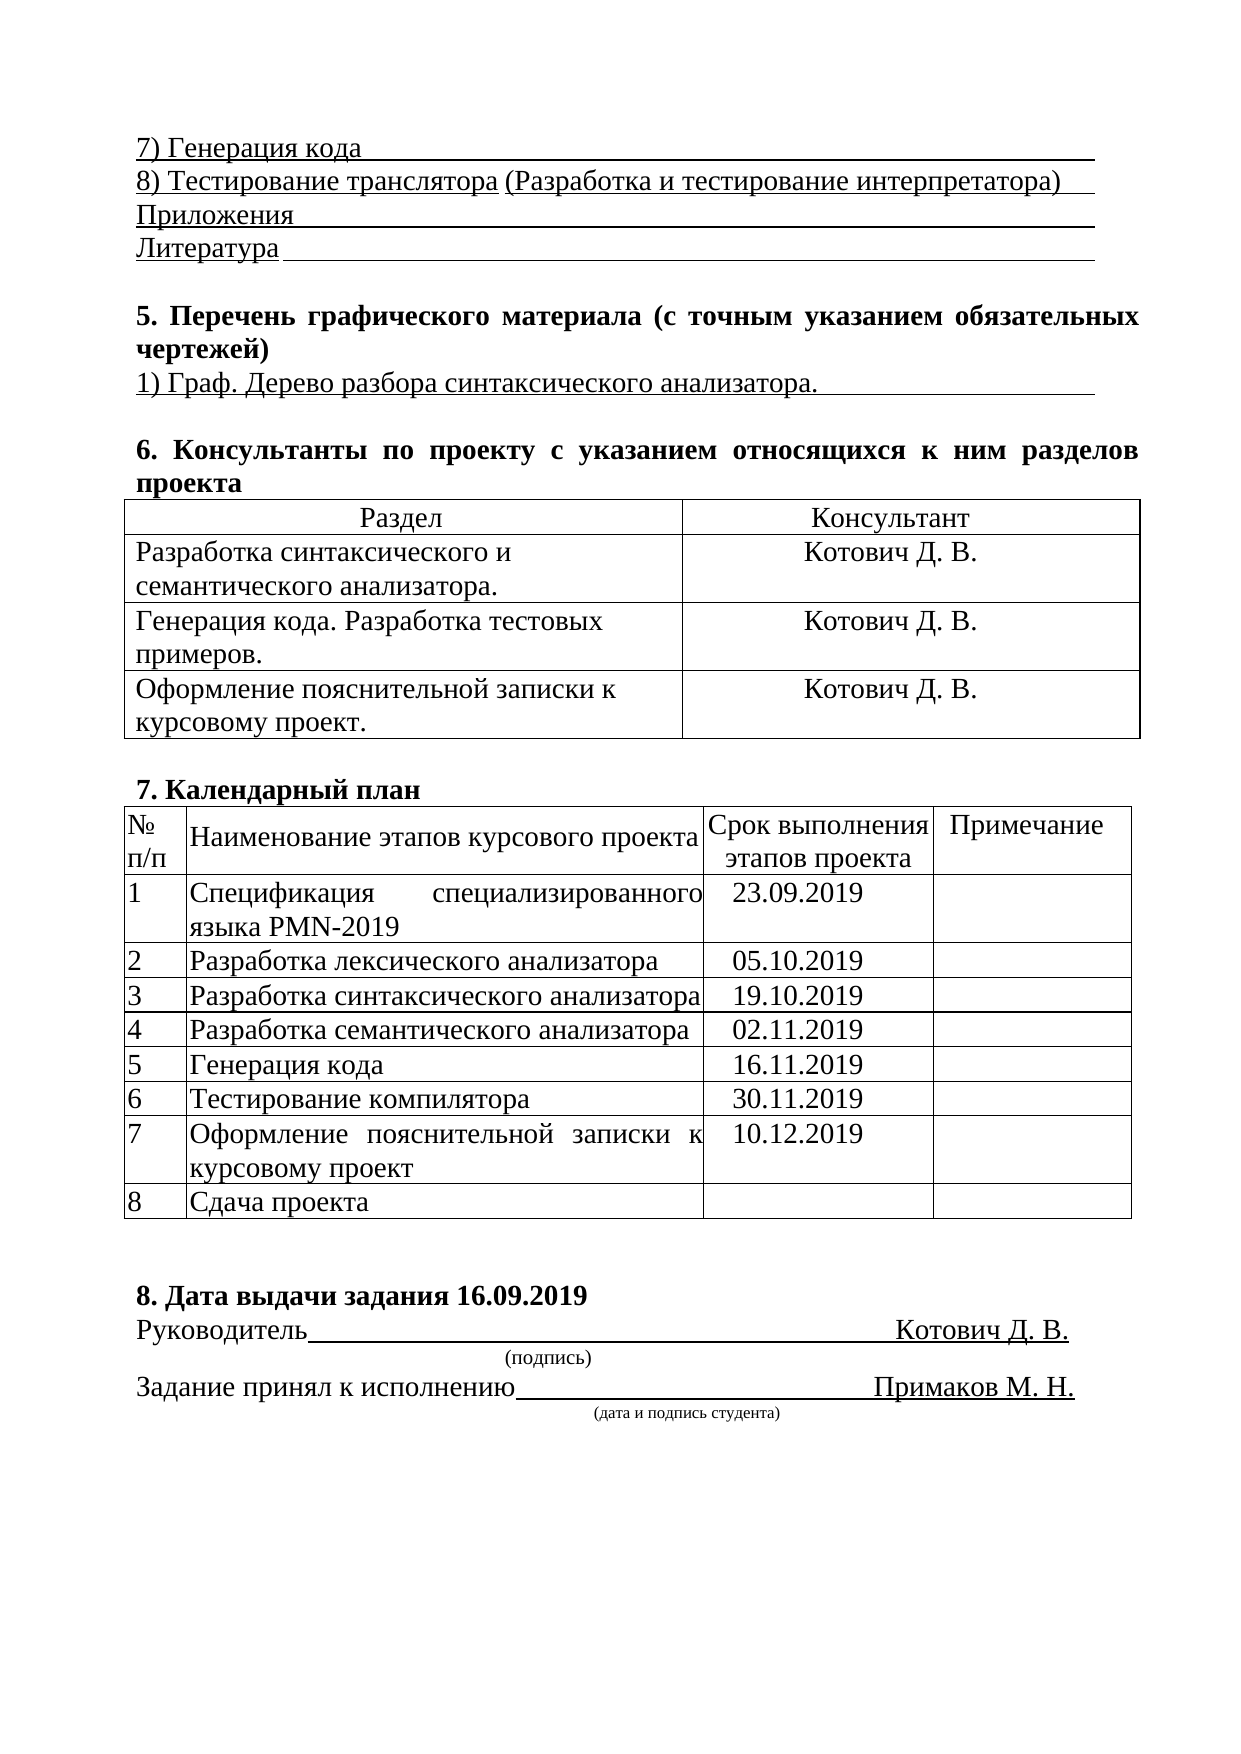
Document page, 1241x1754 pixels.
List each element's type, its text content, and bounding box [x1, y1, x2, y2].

text 8) Тестирование транслятора (Разработка и тестирование интерпретатора) [136, 163, 1140, 197]
table_cell 05.10.2019 [704, 943, 933, 977]
table_cell [934, 1013, 1131, 1046]
table_cell 16.11.2019 [704, 1047, 933, 1081]
table_cell Разработка лексического анализатора [187, 943, 703, 977]
text 6. Консультанты по проекту с указанием относящихся к ним разделов проекта [136, 432, 1140, 499]
text Руководитель Котович Д. В. [136, 1312, 1140, 1345]
table_cell Котович Д. В. [683, 535, 1139, 602]
table_cell 23.09.2019 [704, 875, 933, 942]
table_cell Разработка синтаксического и семантического анализатора. [125, 535, 682, 602]
table_cell 10.12.2019 [704, 1116, 933, 1183]
text (дата и подпись студента) [534, 1403, 1181, 1436]
table_cell [934, 978, 1131, 1011]
table_header № п/п [125, 807, 186, 874]
table_cell 8 [125, 1184, 186, 1218]
table_header Раздел [125, 500, 682, 533]
table_header Консультант [683, 500, 1139, 533]
table_cell Тестирование компилятора [187, 1082, 703, 1115]
table_cell Котович Д. В. [683, 671, 1139, 738]
table_cell Оформление пояснительной записки к курсовому проект. [125, 671, 682, 738]
table_cell Котович Д. В. [683, 603, 1139, 670]
table_cell Оформление пояснительной записки к курсовому проект [187, 1116, 703, 1183]
table_cell Генерация кода [187, 1047, 703, 1081]
text (подпись) [431, 1345, 1140, 1369]
text 1) Граф. Дерево разбора синтаксического анализатора. [136, 365, 1140, 398]
table_cell 1 [125, 875, 186, 942]
table_cell [934, 875, 1131, 942]
text 7. Календарный план [136, 772, 1140, 806]
table_header Срок выполнения этапов проекта [704, 807, 933, 874]
table_cell 4 [125, 1013, 186, 1046]
table_cell [934, 943, 1131, 977]
text Литература [136, 231, 1140, 264]
table_cell [934, 1116, 1131, 1183]
table_cell Спецификация специализированного языка PMN-2019 [187, 875, 703, 942]
table_cell Разработка семантического анализатора [187, 1013, 703, 1046]
table_cell [934, 1047, 1131, 1081]
text Приложения [136, 197, 1140, 231]
table_header Примечание [934, 807, 1131, 874]
table_cell Разработка синтаксического анализатора [187, 978, 703, 1011]
table_cell [934, 1184, 1131, 1218]
text 7) Генерация кода [136, 130, 1140, 163]
text 8. Дата выдачи задания 16.09.2019 [136, 1278, 1140, 1312]
text 5. Перечень графического материала (с точным указанием обязательных чертежей) [136, 298, 1140, 365]
table_header Наименование этапов курсового проекта [187, 807, 703, 874]
table_cell 30.11.2019 [704, 1082, 933, 1115]
table_cell 7 [125, 1116, 186, 1183]
table_cell Сдача проекта [187, 1184, 703, 1218]
table_cell [934, 1082, 1131, 1115]
table_cell 5 [125, 1047, 186, 1081]
table_cell 6 [125, 1082, 186, 1115]
table_cell 3 [125, 978, 186, 1011]
text Задание принял к исполнению Примаков М. Н. [136, 1369, 1140, 1403]
table_cell 2 [125, 943, 186, 977]
table_cell [704, 1184, 933, 1218]
table_cell Генерация кода. Разработка тестовых примеров. [125, 603, 682, 670]
table_cell 19.10.2019 [704, 978, 933, 1011]
table_cell 02.11.2019 [704, 1013, 933, 1046]
